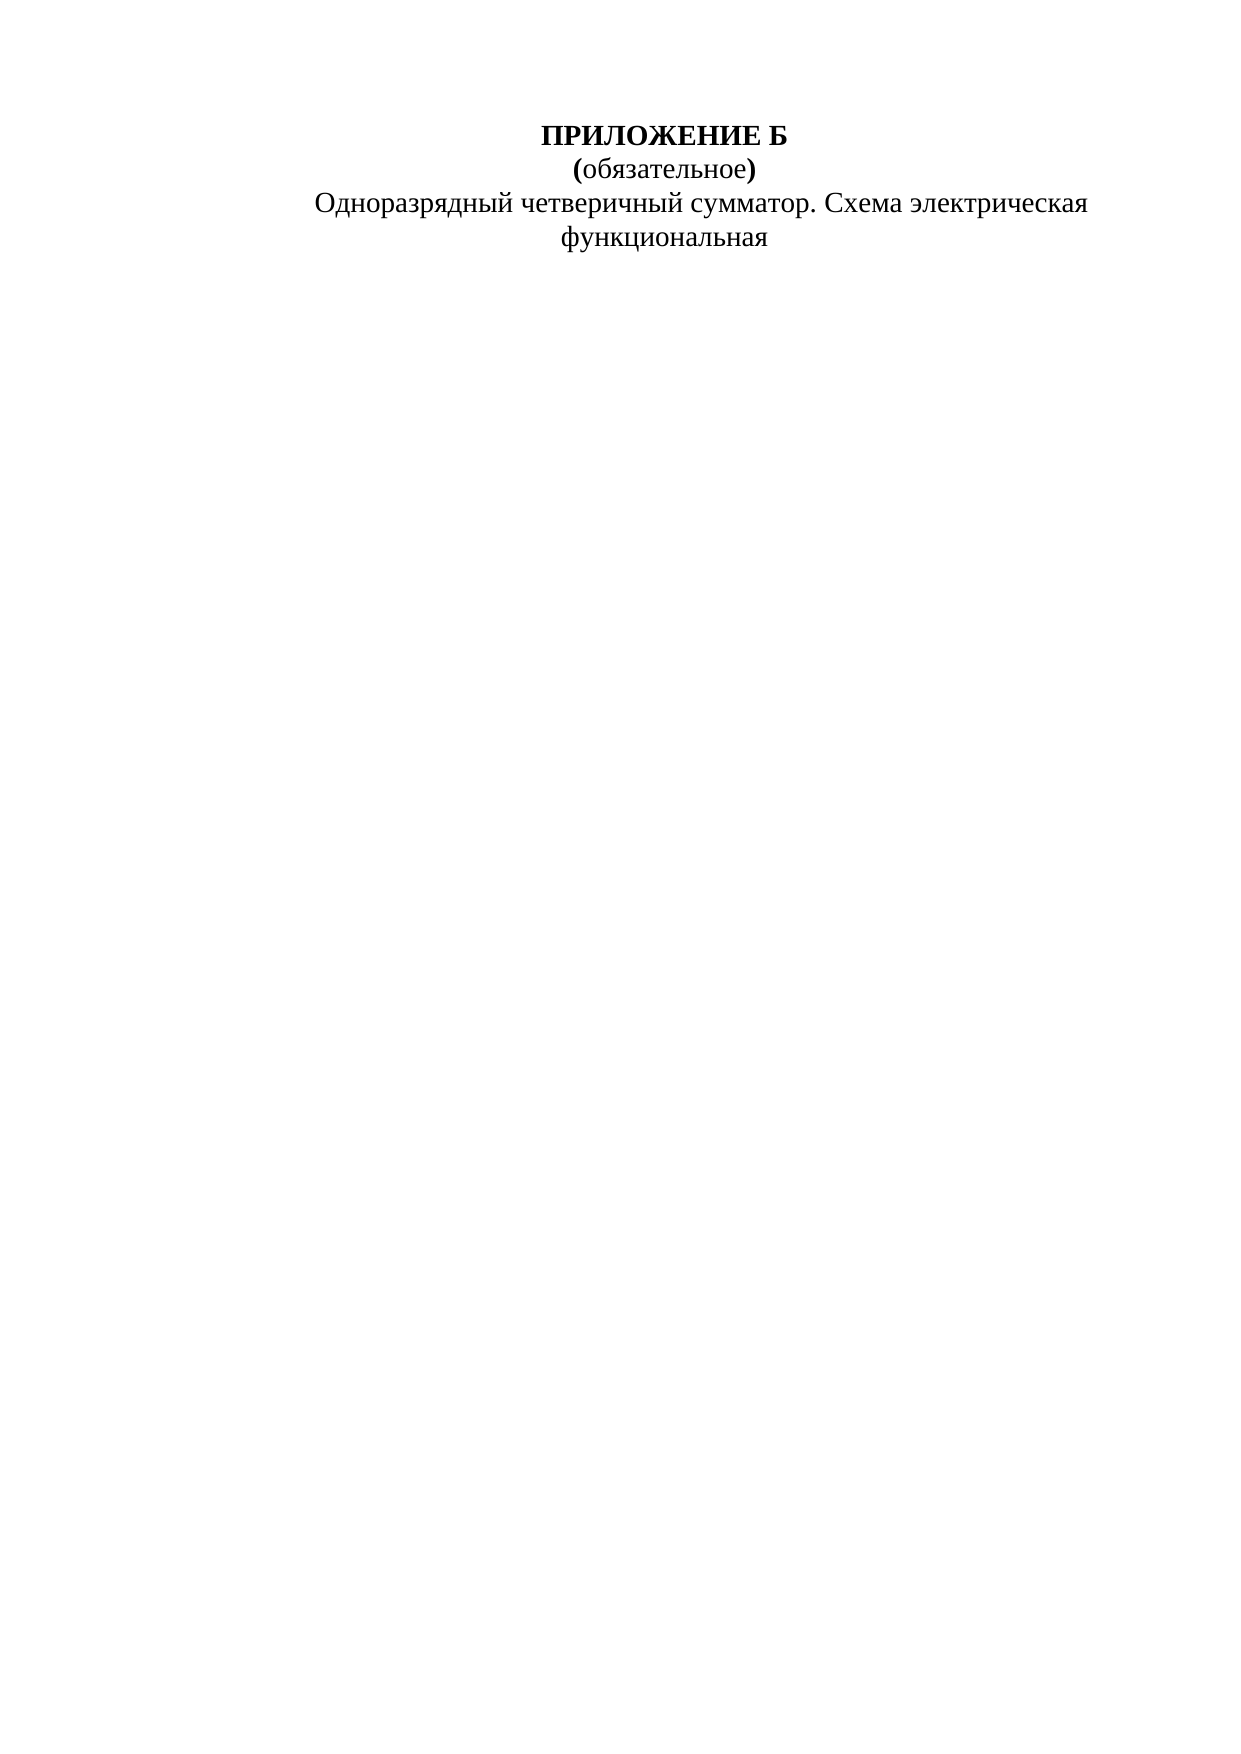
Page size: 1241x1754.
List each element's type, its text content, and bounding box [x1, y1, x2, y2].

text (обязательное) [177, 152, 1152, 185]
text Одноразрядный четверичный сумматор. Схема электрическая функциональная [177, 185, 1152, 252]
text ПРИЛОЖЕНИЕ Б [177, 118, 1152, 152]
